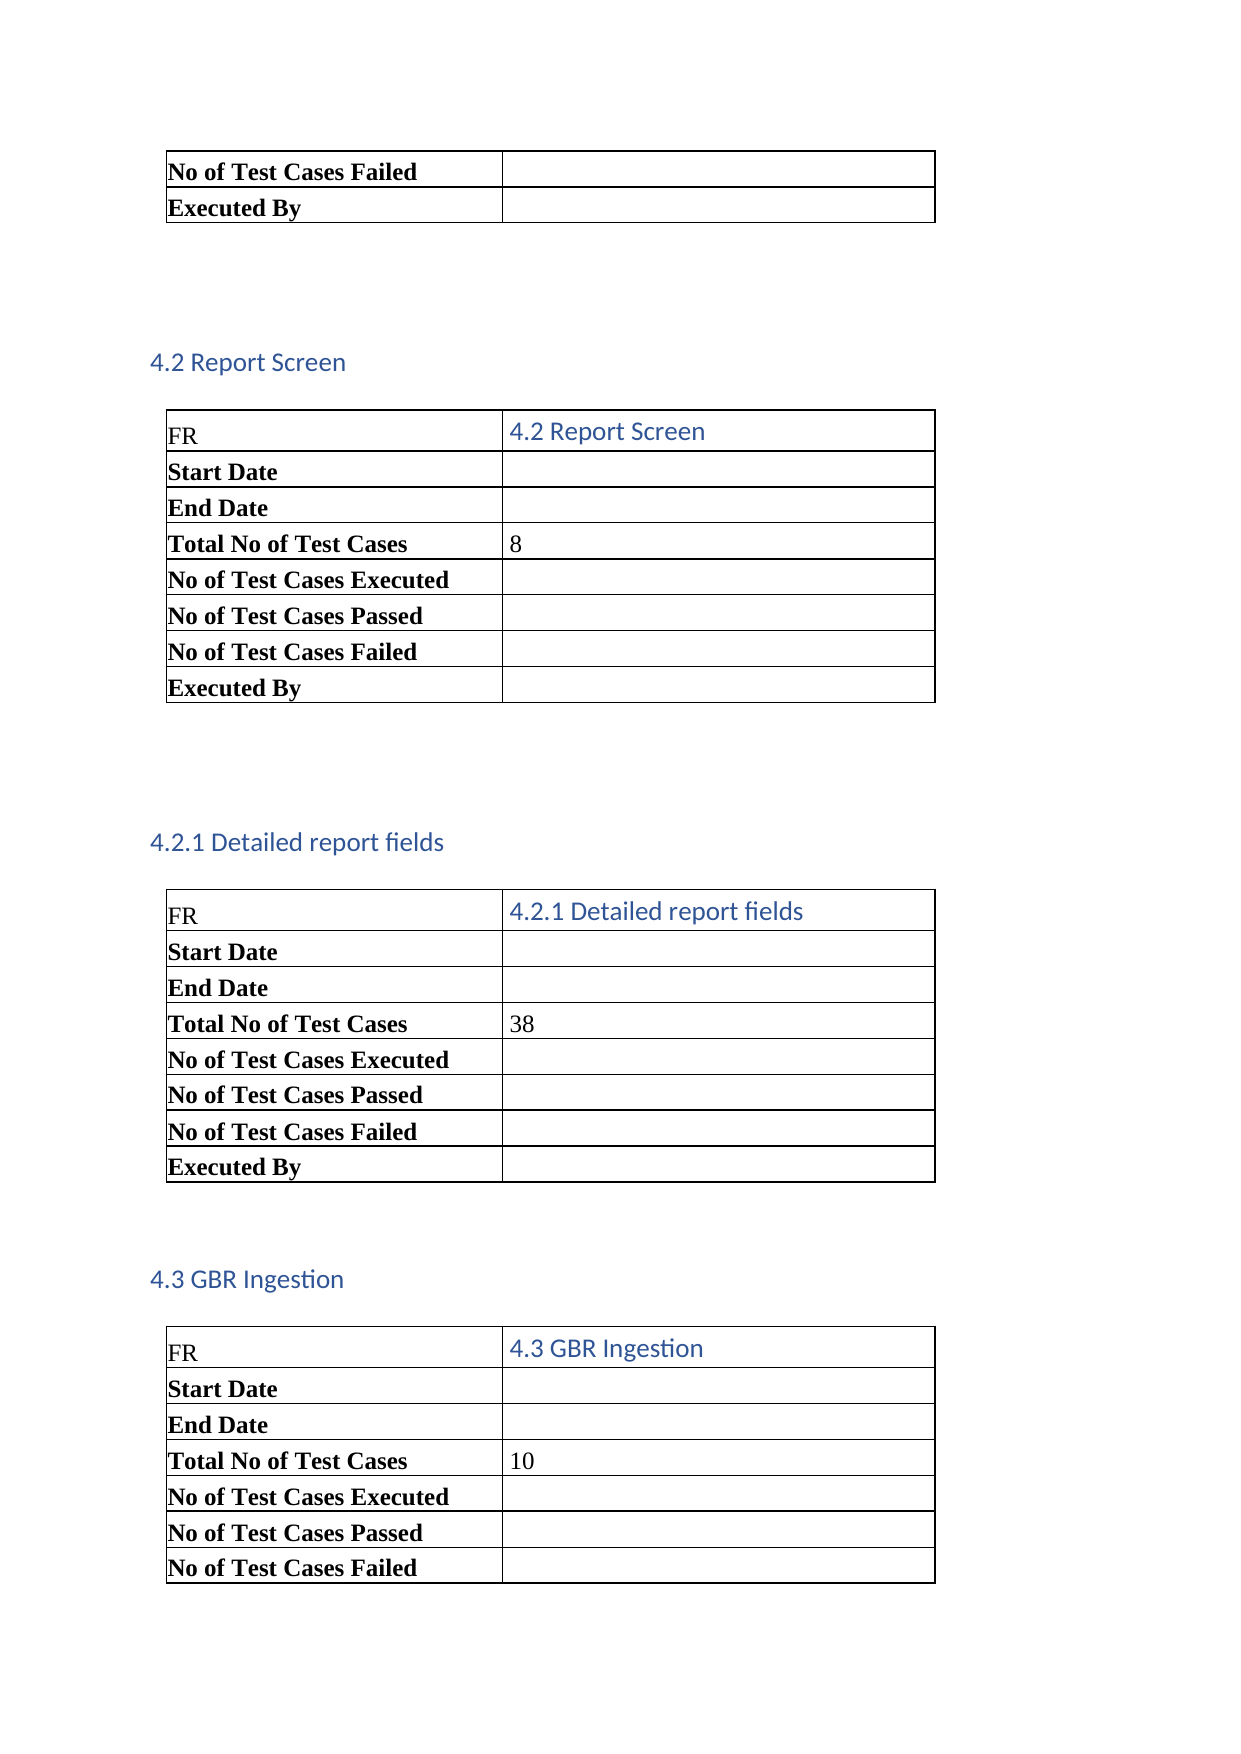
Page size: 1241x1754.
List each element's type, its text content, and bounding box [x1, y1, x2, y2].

table_cell Executed By [167, 188, 502, 222]
table_cell [503, 560, 934, 594]
table_cell No of Test Cases Failed [167, 1111, 502, 1145]
table_cell [503, 1368, 934, 1403]
table_cell End Date [167, 967, 502, 1002]
table_cell Start Date [167, 1368, 502, 1403]
table_cell [503, 188, 934, 222]
table_cell [503, 931, 934, 966]
table_cell Total No of Test Cases [167, 1003, 502, 1037]
table_header 4.3 GBR Ingestion [503, 1327, 934, 1367]
table_header 4.2 Report Screen [503, 411, 934, 450]
table_cell [503, 152, 934, 186]
table_header FR [167, 411, 502, 450]
table_cell 8 [503, 523, 934, 558]
table_cell No of Test Cases Passed [167, 595, 502, 630]
table_cell [503, 667, 934, 702]
table_cell [503, 1147, 934, 1181]
table_cell [503, 452, 934, 486]
table_cell No of Test Cases Failed [167, 631, 502, 666]
table_cell [503, 1111, 934, 1145]
table_cell End Date [167, 1404, 502, 1438]
table_cell [503, 1548, 934, 1582]
table_cell [503, 1404, 934, 1438]
table_cell [503, 488, 934, 522]
table_cell Total No of Test Cases [167, 523, 502, 558]
table_cell Start Date [167, 931, 502, 966]
table_cell Start Date [167, 452, 502, 486]
table_cell 38 [503, 1003, 934, 1037]
table_cell [503, 1075, 934, 1109]
table_cell [503, 595, 934, 630]
table_cell [503, 631, 934, 666]
table_cell No of Test Cases Executed [167, 1476, 502, 1510]
subtitle 4.2 Report Screen [150, 345, 1090, 378]
subtitle 4.3 GBR Ingestion [150, 1262, 1090, 1295]
table_cell Executed By [167, 667, 502, 702]
table_header FR [167, 1327, 502, 1367]
subtitle 4.2.1 Detailed report fields [150, 825, 1090, 858]
table_header FR [167, 890, 502, 930]
table_cell No of Test Cases Passed [167, 1075, 502, 1109]
table_cell [503, 1039, 934, 1073]
table_cell No of Test Cases Passed [167, 1512, 502, 1546]
table_cell No of Test Cases Failed [167, 1548, 502, 1582]
table_cell Executed By [167, 1147, 502, 1181]
table_cell Total No of Test Cases [167, 1440, 502, 1474]
table_cell [503, 967, 934, 1002]
table_cell No of Test Cases Executed [167, 1039, 502, 1073]
table_header 4.2.1 Detailed report fields [503, 890, 934, 930]
table_cell End Date [167, 488, 502, 522]
table_cell [503, 1512, 934, 1546]
table_cell No of Test Cases Executed [167, 560, 502, 594]
table_cell No of Test Cases Failed [167, 152, 502, 186]
table_cell 10 [503, 1440, 934, 1474]
table_cell [503, 1476, 934, 1510]
